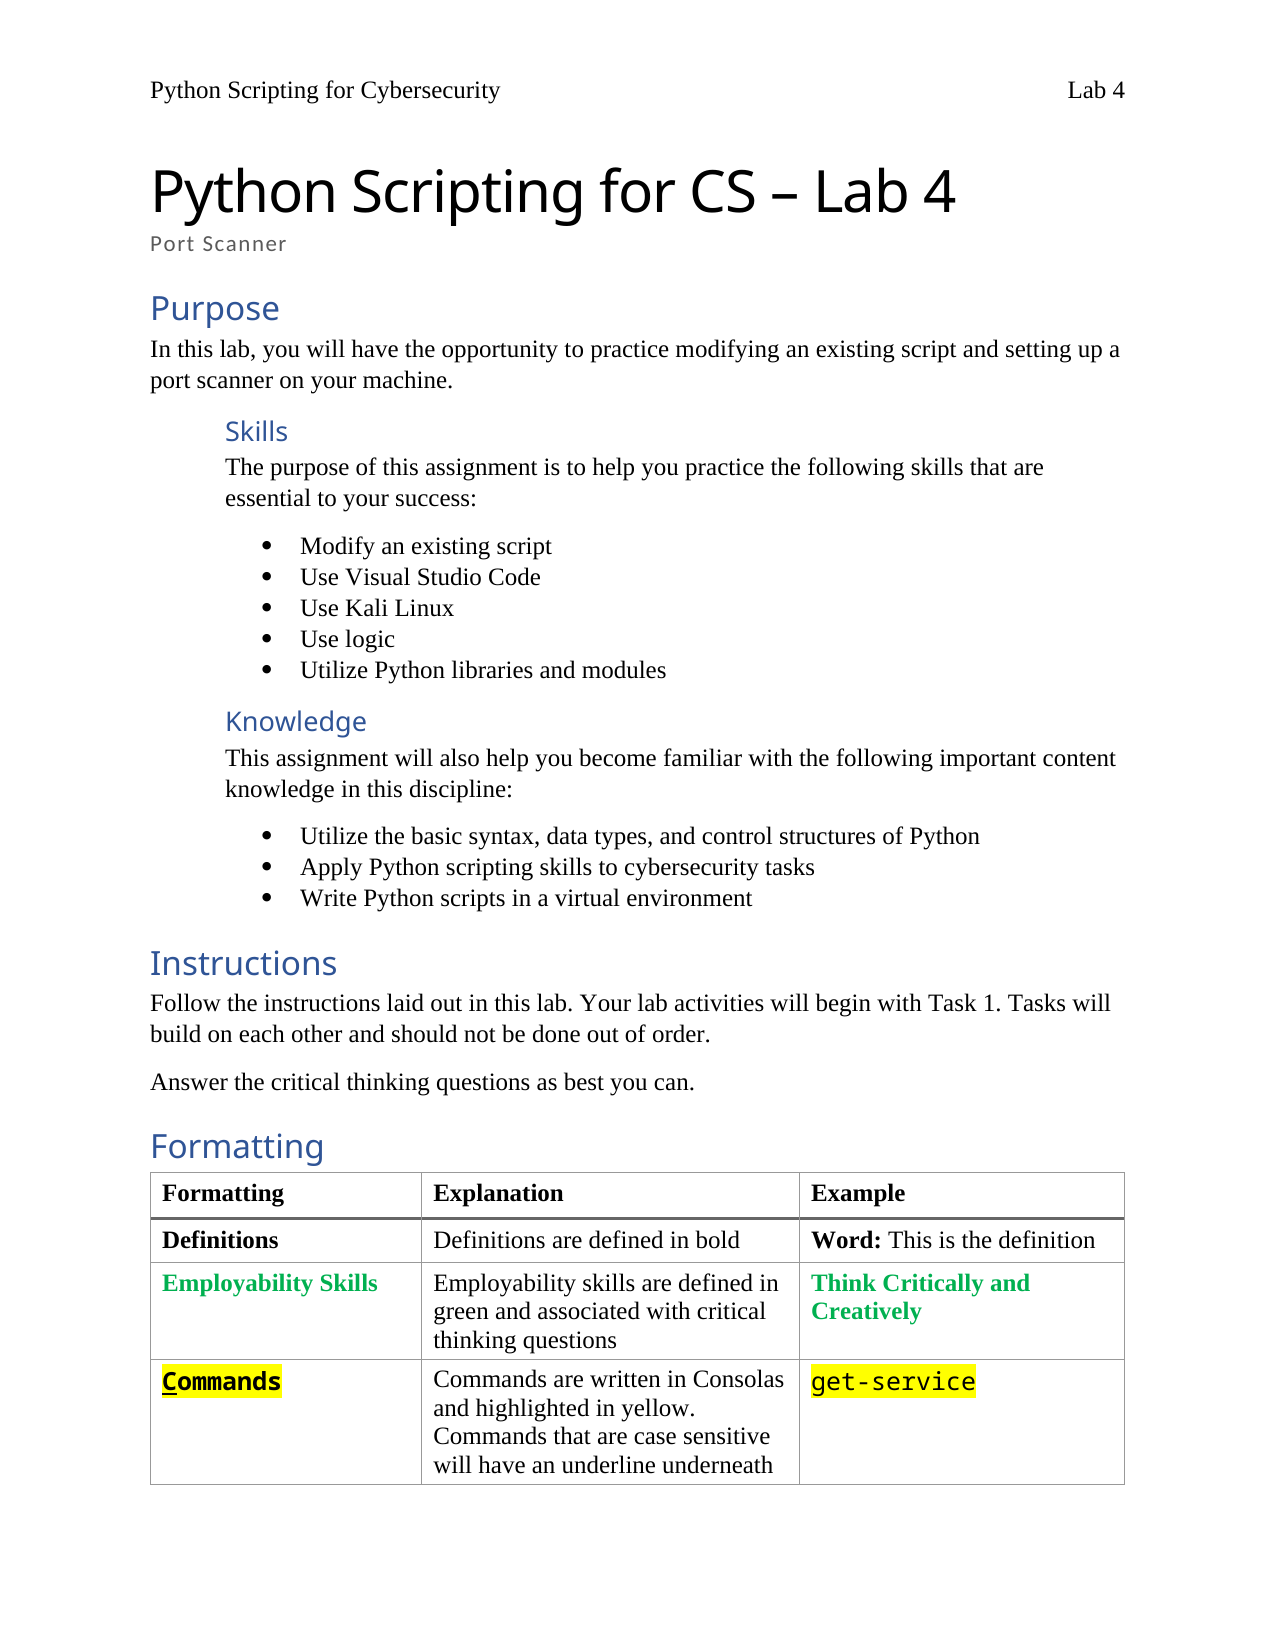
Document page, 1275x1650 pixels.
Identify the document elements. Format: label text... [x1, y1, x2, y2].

list Apply Python scripting skills to cybersecurity tasks [262, 852, 1125, 881]
table_cell get-service [800, 1360, 1124, 1483]
table_cell Commands [151, 1360, 421, 1483]
subtitle Skills [150, 412, 1125, 449]
list Use Kali Linux [262, 593, 1125, 622]
list Write Python scripts in a virtual environment [262, 883, 1125, 912]
table_cell Definitions are defined in bold [422, 1220, 799, 1262]
list Utilize Python libraries and modules [262, 655, 1125, 684]
list Modify an existing script [262, 531, 1125, 560]
table_cell Employability Skills [151, 1263, 421, 1358]
table_cell Definitions [151, 1220, 421, 1262]
table_cell Word: This is the definition [800, 1220, 1124, 1262]
list Use Visual Studio Code [262, 562, 1125, 591]
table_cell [422, 1360, 799, 1483]
table_cell Think Critically and Creatively [800, 1263, 1124, 1358]
list Use logic [262, 624, 1125, 653]
subtitle Purpose [150, 285, 1125, 330]
text Follow the instructions laid out in this lab. Your lab activities will begin with Task 1. Tasks will build on each other and should not be done out of order. [150, 988, 1125, 1048]
table_header Formatting [151, 1173, 421, 1217]
subtitle Instructions [150, 939, 1125, 985]
subtitle Knowledge [225, 703, 1125, 740]
table_header Explanation [422, 1173, 799, 1217]
text The purpose of this assignment is to help you practice the following skills that are essential to your success: [225, 452, 1125, 512]
subtitle Port Scanner [150, 229, 1125, 257]
subtitle Formatting [150, 1123, 1125, 1169]
title Python Scripting for CS – Lab 4 [150, 150, 1125, 229]
table_cell Employability skills are defined in green and associated with critical thinking questions [422, 1263, 799, 1358]
list Utilize the basic syntax, data types, and control structures of Python [262, 821, 1125, 850]
text Answer the critical thinking questions as best you can. [150, 1067, 1125, 1096]
table_header Example [800, 1173, 1124, 1217]
text In this lab, you will have the opportunity to practice modifying an existing script and setting up a port scanner on your machine. [150, 334, 1125, 393]
text This assignment will also help you become familiar with the following important content knowledge in this discipline: [225, 743, 1125, 802]
